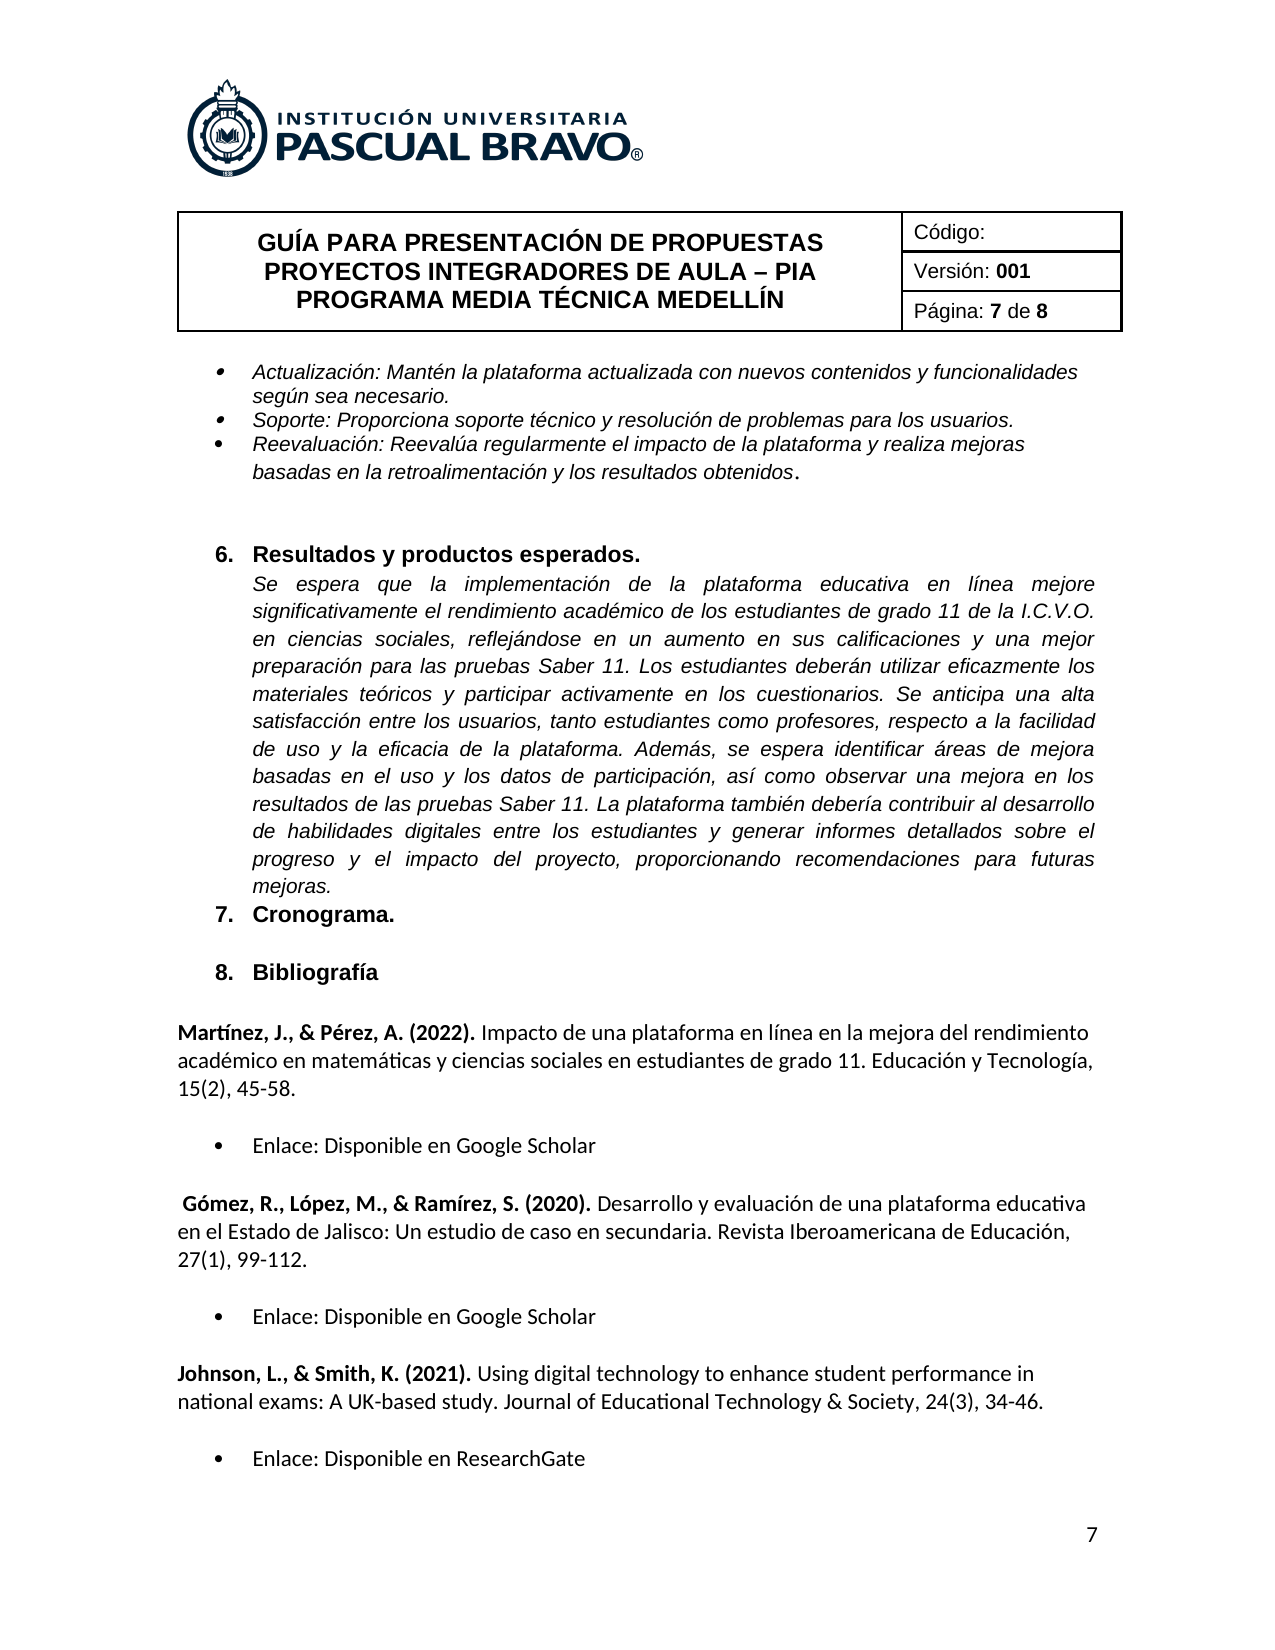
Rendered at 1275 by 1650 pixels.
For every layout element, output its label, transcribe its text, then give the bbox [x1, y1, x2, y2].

list Enlace: Disponible en Google Scholar [215, 1132, 1098, 1160]
list Soporte: Proporciona soporte técnico y resolución de problemas para los usuarios. [215, 408, 1098, 432]
text Martínez, J., & Pérez, A. (2022). Impacto de una plataforma en línea en la mejora del rendimiento académico en matemáticas y ciencias sociales en estudiantes de grado 11. Educación y Tecnología, 15(2), 45-58. [177, 1018, 1098, 1102]
list Enlace: Disponible en ResearchGate [215, 1444, 1098, 1472]
list Cronograma. [215, 901, 1098, 928]
picture [177, 73, 655, 183]
list Reevaluación: Reevalúa regularmente el impacto de la plataforma y realiza mejoras basadas en la retroalimentación y los resultados obtenidos. [215, 432, 1098, 484]
list Actualización: Mantén la plataforma actualizada con nuevos contenidos y funcionalidades según sea necesario. [215, 359, 1098, 408]
text Se espera que la implementación de la plataforma educativa en línea mejore significativamente el rendimiento académico de los estudiantes de grado 11 de la I.C.V.O. en ciencias sociales, reflejándose en un aumento en sus calificaciones y una mejor preparación para las pruebas Saber 11. Los estudiantes deberán utilizar eficazmente los materiales teóricos y participar activamente en los cuestionarios. Se anticipa una alta satisfacción entre los usuarios, tanto estudiantes como profesores, respecto a la facilidad de uso y la eficacia de la plataforma. Además, se espera identificar áreas de mejora basadas en el uso y los datos de participación, así como observar una mejora en los resultados de las pruebas Saber 11. La plataforma también debería contribuir al desarrollo de habilidades digitales entre los estudiantes y generar informes detallados sobre el progreso y el impacto del proyecto, proporcionando recomendaciones para futuras mejoras. [252, 571, 1098, 898]
list Resultados y productos esperados. [215, 541, 1098, 567]
list Bibliografía [215, 959, 1098, 985]
text Johnson, L., & Smith, K. (2021). Using digital technology to enhance student performance in national exams: A UK-based study. Journal of Educational Technology & Society, 24(3), 34-46. [177, 1359, 1098, 1415]
list Enlace: Disponible en Google Scholar [215, 1302, 1098, 1330]
text Gómez, R., López, M., & Ramírez, S. (2020). Desarrollo y evaluación de una plataforma educativa en el Estado de Jalisco: Un estudio de caso en secundaria. Revista Iberoamericana de Educación, 27(1), 99-112. [177, 1189, 1098, 1273]
